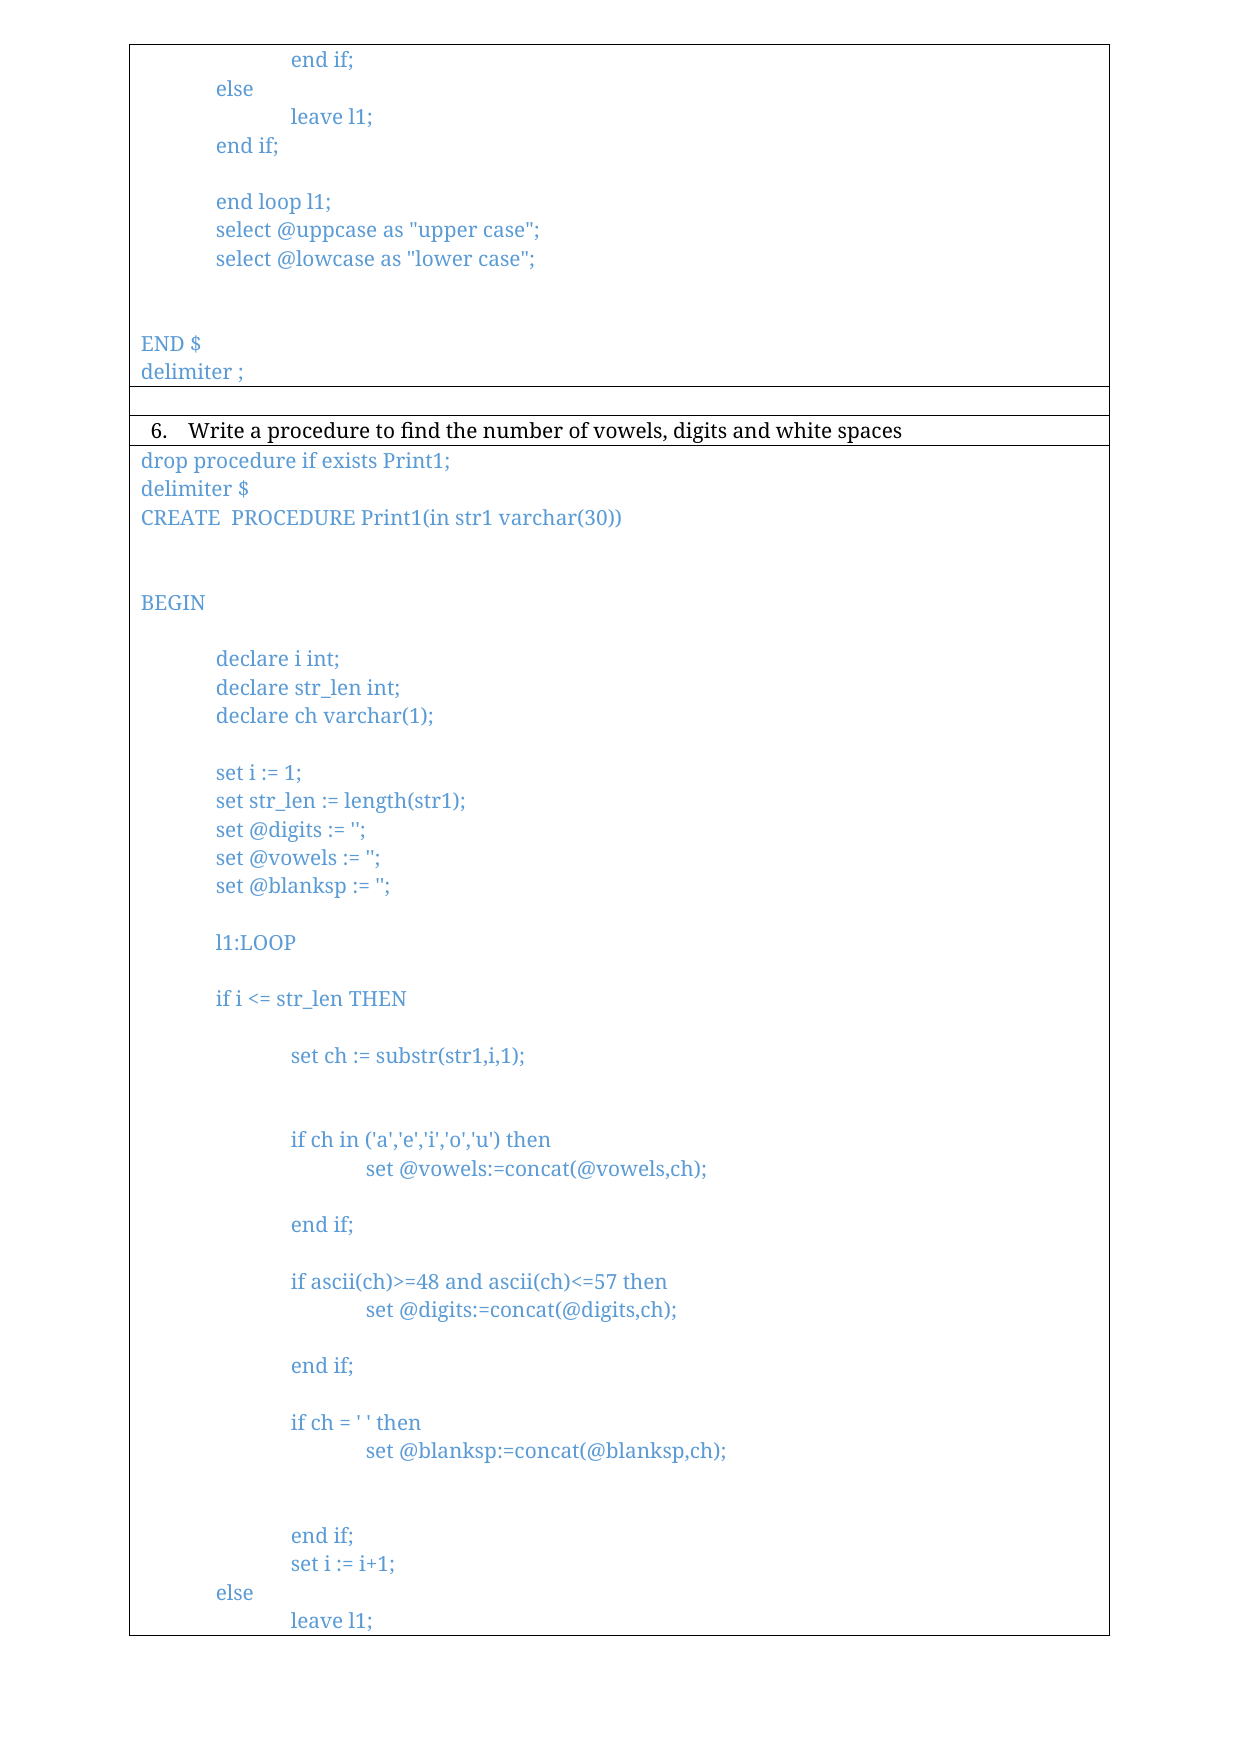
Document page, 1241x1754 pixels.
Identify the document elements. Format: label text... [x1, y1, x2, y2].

table_cell [130, 387, 1109, 415]
table_cell Write a procedure to find the number of vowels, digits and white spaces [130, 416, 1109, 445]
